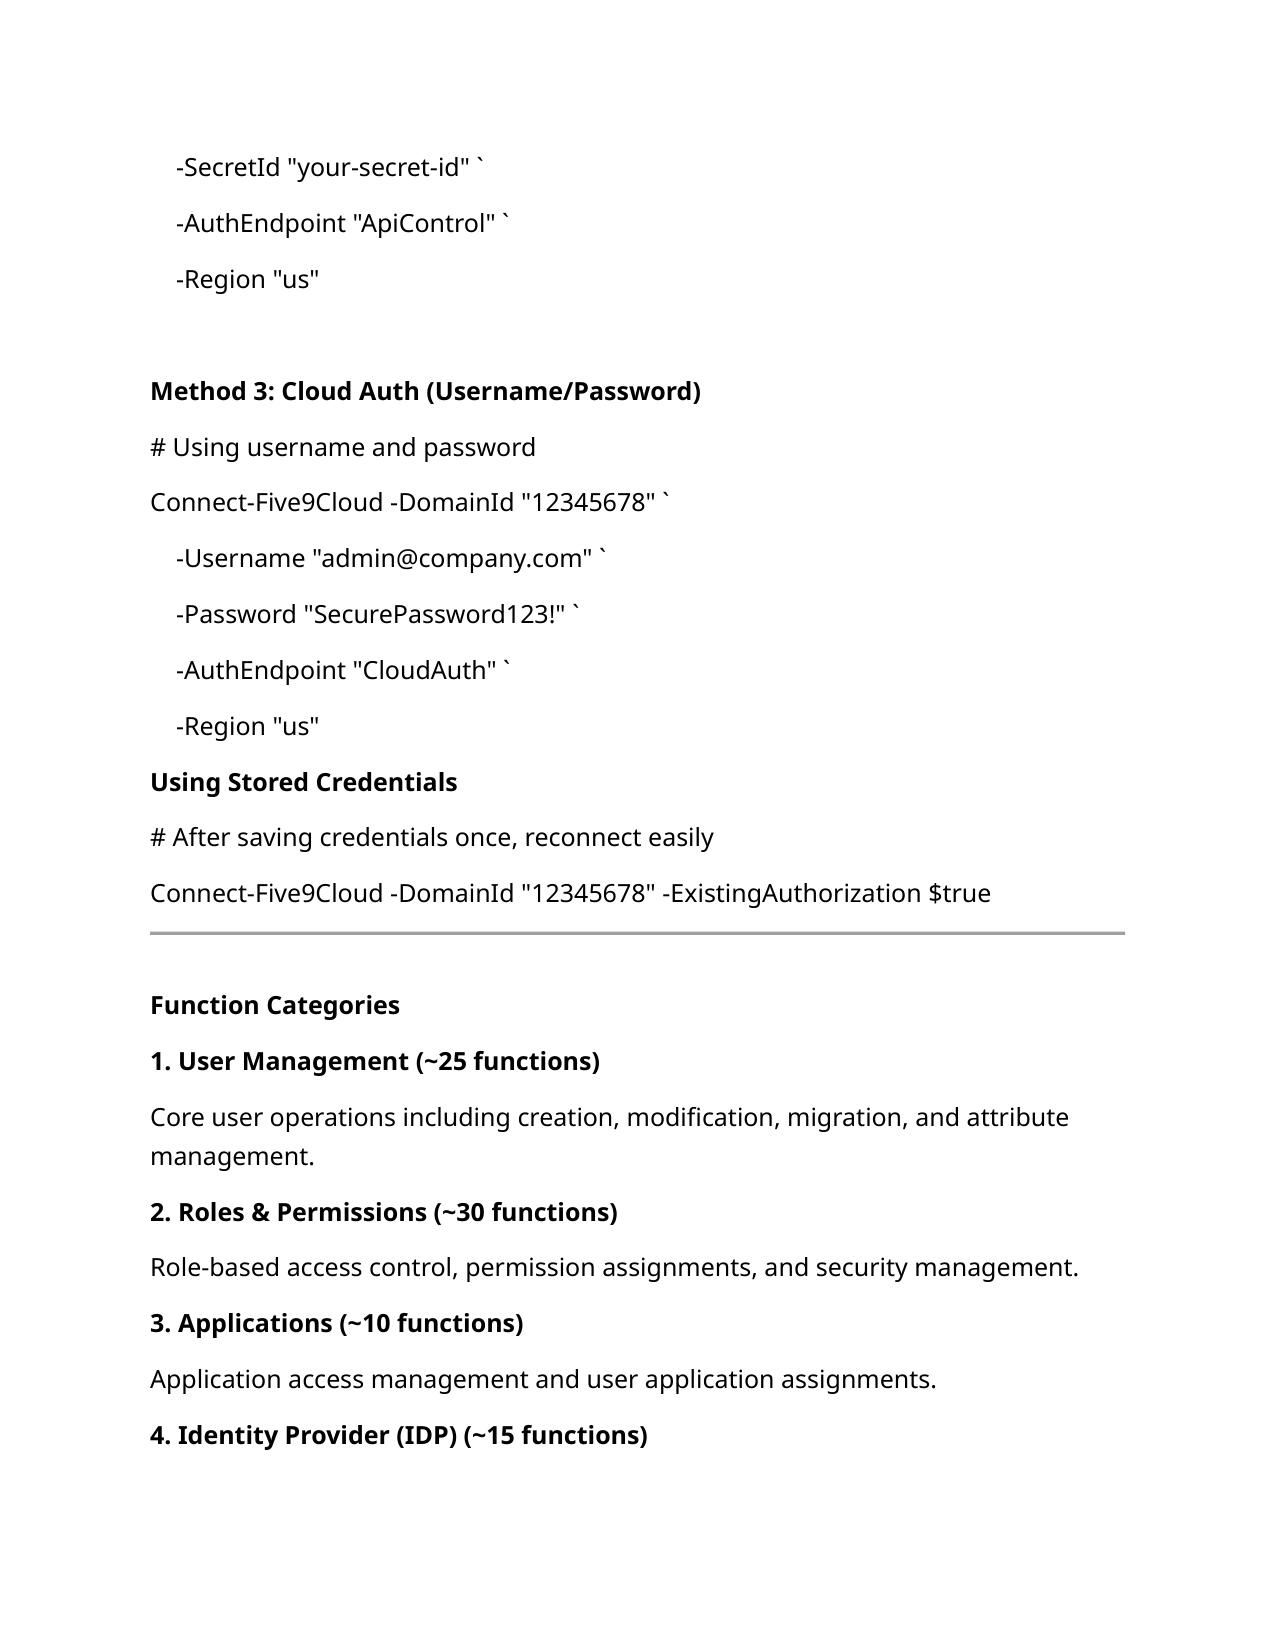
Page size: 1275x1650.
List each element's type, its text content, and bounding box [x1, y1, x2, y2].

text -Username "admin@company.com" ` [150, 541, 1125, 575]
text Using Stored Credentials [150, 764, 1125, 798]
text Core user operations including creation, modification, migration, and attribute management. [150, 1099, 1125, 1172]
text # Using username and password [150, 429, 1125, 463]
text Role-based access control, permission assignments, and security management. [150, 1250, 1125, 1284]
text -Region "us" [150, 708, 1125, 742]
text -Password "SecurePassword123!" ` [150, 597, 1125, 631]
text -SecretId "your-secret-id" ` [150, 150, 1125, 184]
text 3. Applications (~10 functions) [150, 1306, 1125, 1340]
text Method 3: Cloud Auth (Username/Password) [150, 373, 1125, 407]
text -AuthEndpoint "CloudAuth" ` [150, 652, 1125, 687]
text -Region "us" [150, 262, 1125, 296]
text Connect-Five9Cloud -DomainId "12345678" -ExistingAuthorization $true [150, 876, 1125, 910]
text 1. User Management (~25 functions) [150, 1043, 1125, 1077]
text -AuthEndpoint "ApiControl" ` [150, 206, 1125, 240]
text # After saving credentials once, reconnect easily [150, 820, 1125, 854]
text Function Categories [150, 987, 1125, 1022]
text 4. Identity Provider (IDP) (~15 functions) [150, 1417, 1125, 1452]
text Application access management and user application assignments. [150, 1362, 1125, 1396]
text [150, 485, 1125, 519]
text 2. Roles & Permissions (~30 functions) [150, 1194, 1125, 1228]
